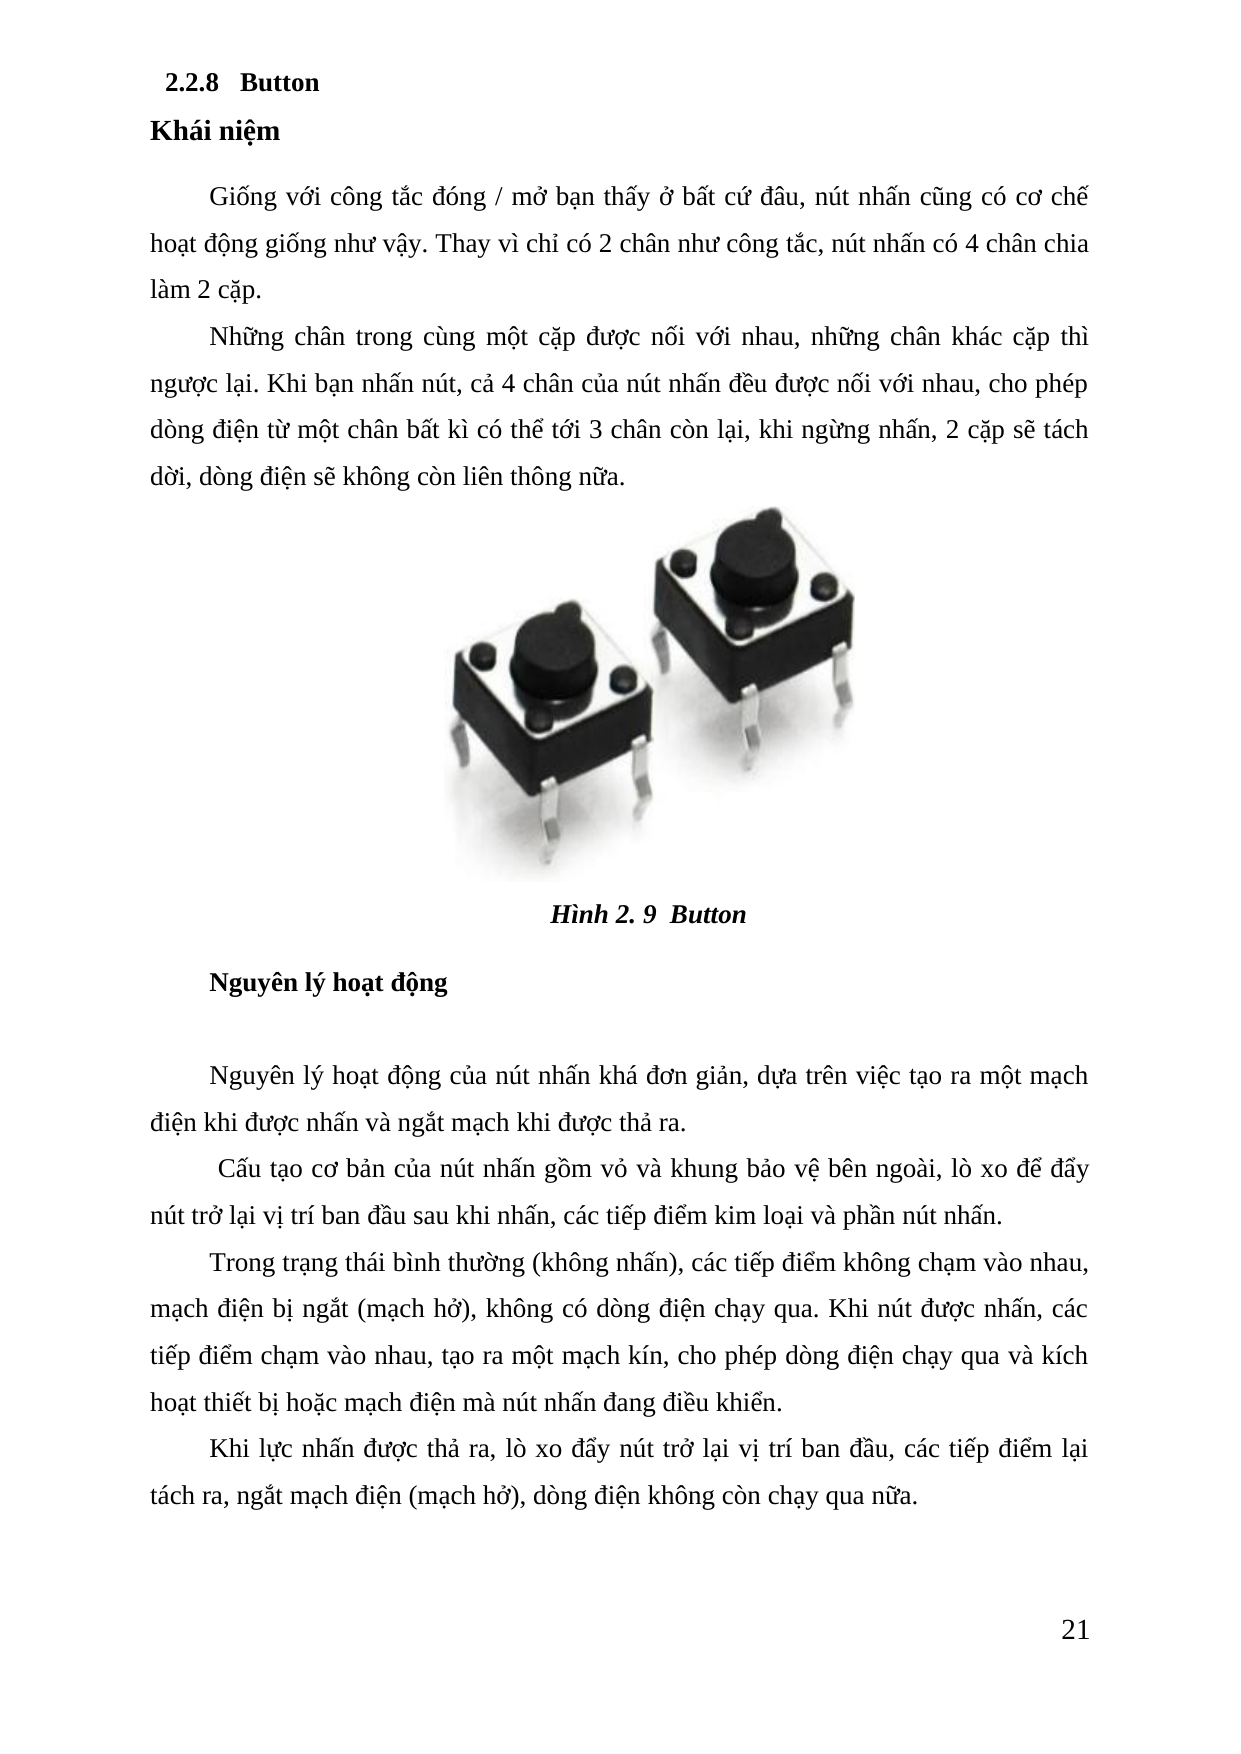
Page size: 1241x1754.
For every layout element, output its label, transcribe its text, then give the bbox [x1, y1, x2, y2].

text Hình 2. 9 Button [150, 898, 1090, 929]
text Trong trạng thái bình thường (không nhấn), các tiếp điểm không chạm vào nhau, mạch điện bị ngắt (mạch hở), không có dòng điện chạy qua. Khi nút được nhấn, các tiếp điểm chạm vào nhau, tạo ra một mạch kín, cho phép dòng điện chạy qua và kích hoạt thiết bị hoặc mạch điện mà nút nhấn đang điều khiển. [150, 1246, 1090, 1417]
text Khái niệm [150, 113, 1090, 146]
picture [444, 506, 855, 882]
text Nguyên lý hoạt động [209, 966, 1090, 997]
text Cấu tạo cơ bản của nút nhấn gồm vỏ và khung bảo vệ bên ngoài, lò xo để đẩy nút trở lại vị trí ban đầu sau khi nhấn, các tiếp điểm kim loại và phần nút nhấn. [150, 1153, 1090, 1230]
text Giống với công tắc đóng / mở bạn thấy ở bất cứ đâu, nút nhấn cũng có cơ chế hoạt động giống như vậy. Thay vì chỉ có 2 chân như công tắc, nút nhấn có 4 chân chia làm 2 cặp. [150, 180, 1090, 304]
text Khi lực nhấn được thả ra, lò xo đẩy nút trở lại vị trí ban đầu, các tiếp điểm lại tách ra, ngắt mạch điện (mạch hở), dòng điện không còn chạy qua nữa. [150, 1433, 1090, 1510]
text Những chân trong cùng một cặp được nối với nhau, những chân khác cặp thì ngược lại. Khi bạn nhấn nút, cả 4 chân của nút nhấn đều được nối với nhau, cho phép dòng điện từ một chân bất kì có thể tới 3 chân còn lại, khi ngừng nhấn, 2 cặp sẽ tách dời, dòng điện sẽ không còn liên thông nữa. [150, 320, 1090, 491]
text Nguyên lý hoạt động của nút nhấn khá đơn giản, dựa trên việc tạo ra một mạch điện khi được nhấn và ngắt mạch khi được thả ra. [150, 1059, 1090, 1137]
subtitle Button [165, 66, 1090, 97]
